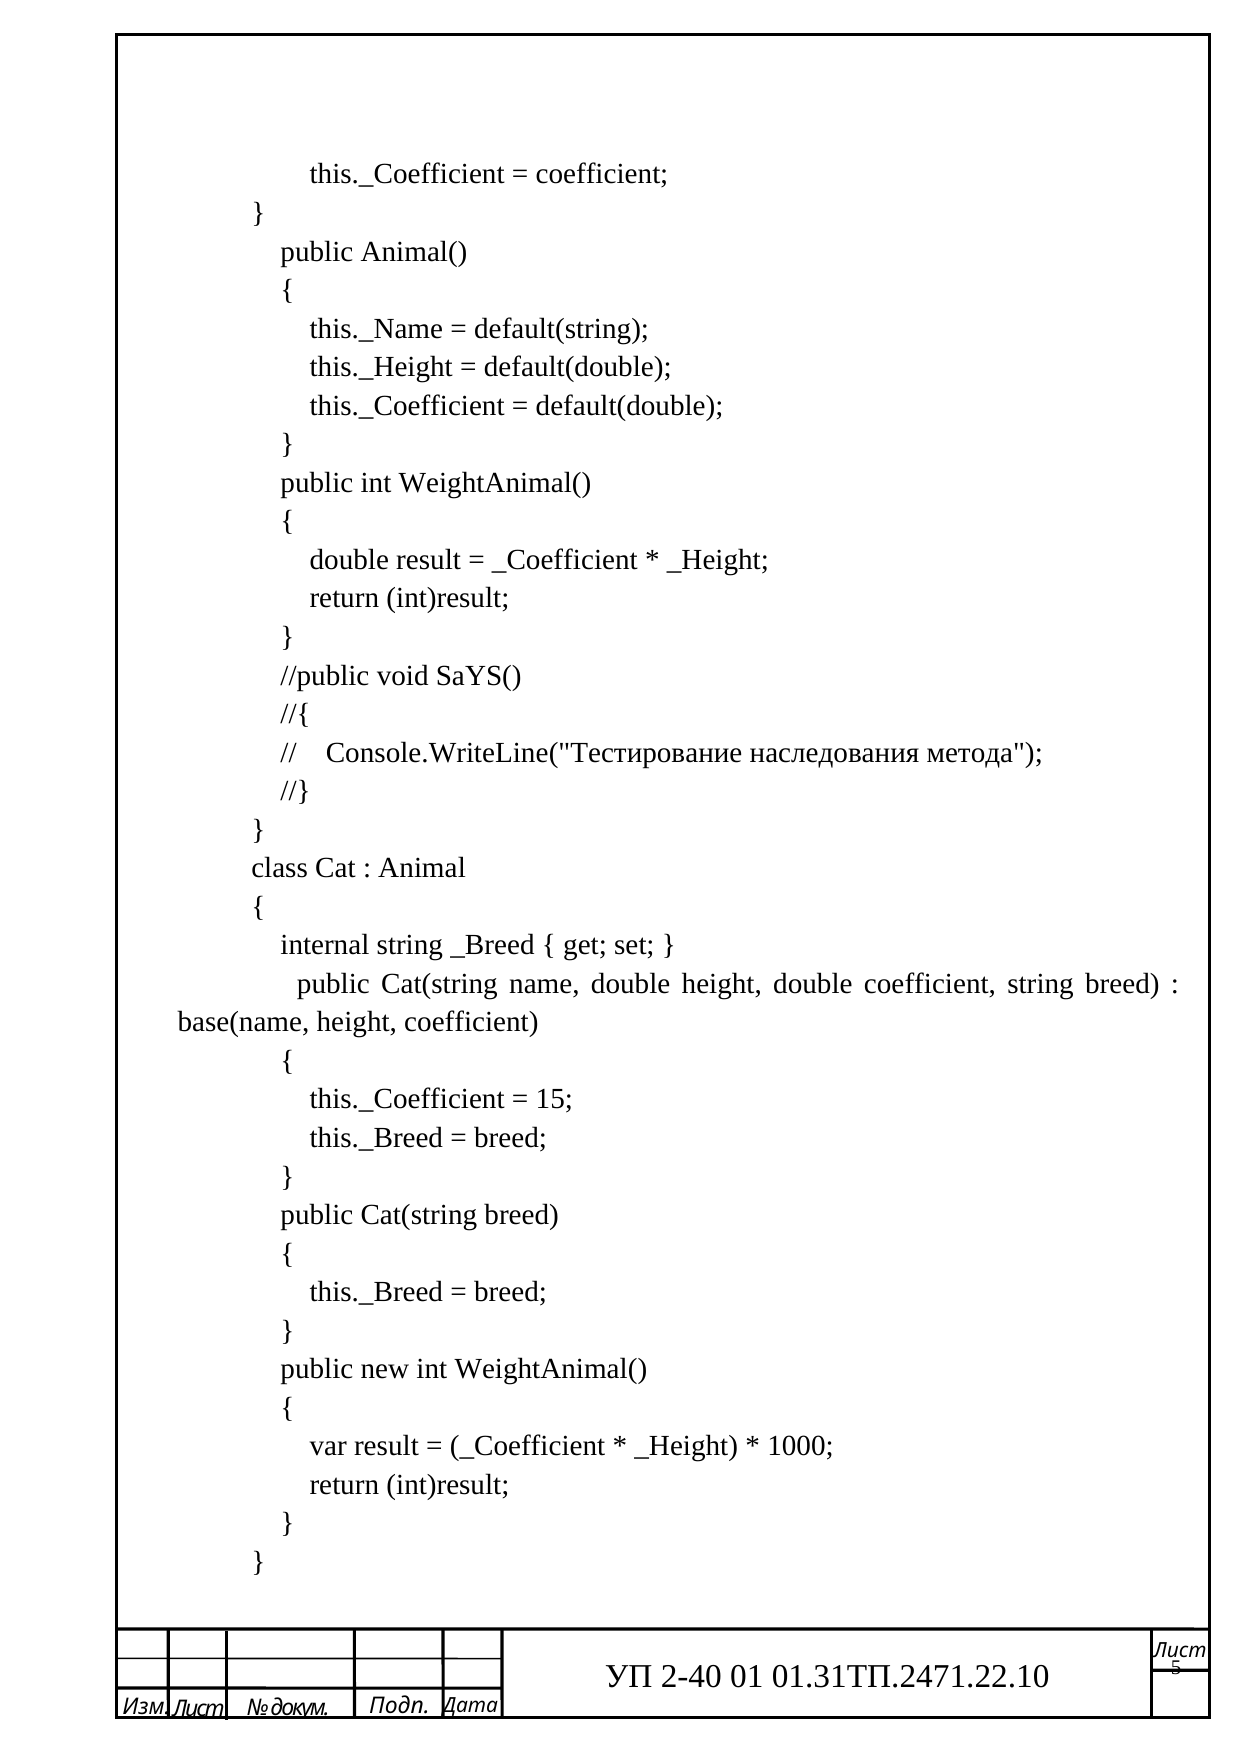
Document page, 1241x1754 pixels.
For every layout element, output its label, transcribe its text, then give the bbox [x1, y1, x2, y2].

text this._Coefficient = coefficient; [177, 157, 1181, 190]
text return (int)result; [177, 581, 1181, 614]
text { [177, 1390, 1181, 1423]
text } [177, 1544, 1181, 1578]
text { [177, 889, 1181, 922]
text this._Breed = breed; [177, 1120, 1181, 1154]
text this._Coefficient = 15; [177, 1082, 1181, 1115]
text public Cat(string breed) [177, 1197, 1181, 1231]
text // Console.WriteLine("Тестирование наследования метода"); [177, 735, 1181, 768]
text public Cat(string name, double height, double coefficient, string breed) : base(name, height, coefficient) [177, 966, 1181, 1038]
text this._Breed = breed; [177, 1274, 1181, 1308]
text return (int)result; [177, 1467, 1181, 1501]
text this._Height = default(double); [177, 349, 1181, 383]
text } [177, 1313, 1181, 1346]
text public new int WeightAnimal() [177, 1351, 1181, 1385]
text public int WeightAnimal() [177, 465, 1181, 498]
text } [177, 1506, 1181, 1539]
text class Cat : Animal [177, 850, 1181, 884]
text var result = (_Coefficient * _Height) * 1000; [177, 1428, 1181, 1462]
text { [177, 1236, 1181, 1269]
text public Animal() [177, 234, 1181, 267]
text { [177, 1043, 1181, 1077]
text } [177, 195, 1181, 229]
text } [177, 1159, 1181, 1192]
text double result = _Coefficient * _Height; [177, 542, 1181, 576]
text } [177, 619, 1181, 653]
text { [177, 272, 1181, 306]
text internal string _Breed { get; set; } [177, 927, 1181, 961]
text { [177, 503, 1181, 537]
text } [177, 426, 1181, 460]
text //} [177, 773, 1181, 807]
text this._Name = default(string); [177, 311, 1181, 344]
text } [177, 812, 1181, 845]
text //public void SaYS() [177, 658, 1181, 691]
text this._Coefficient = default(double); [177, 388, 1181, 421]
text //{ [177, 696, 1181, 730]
